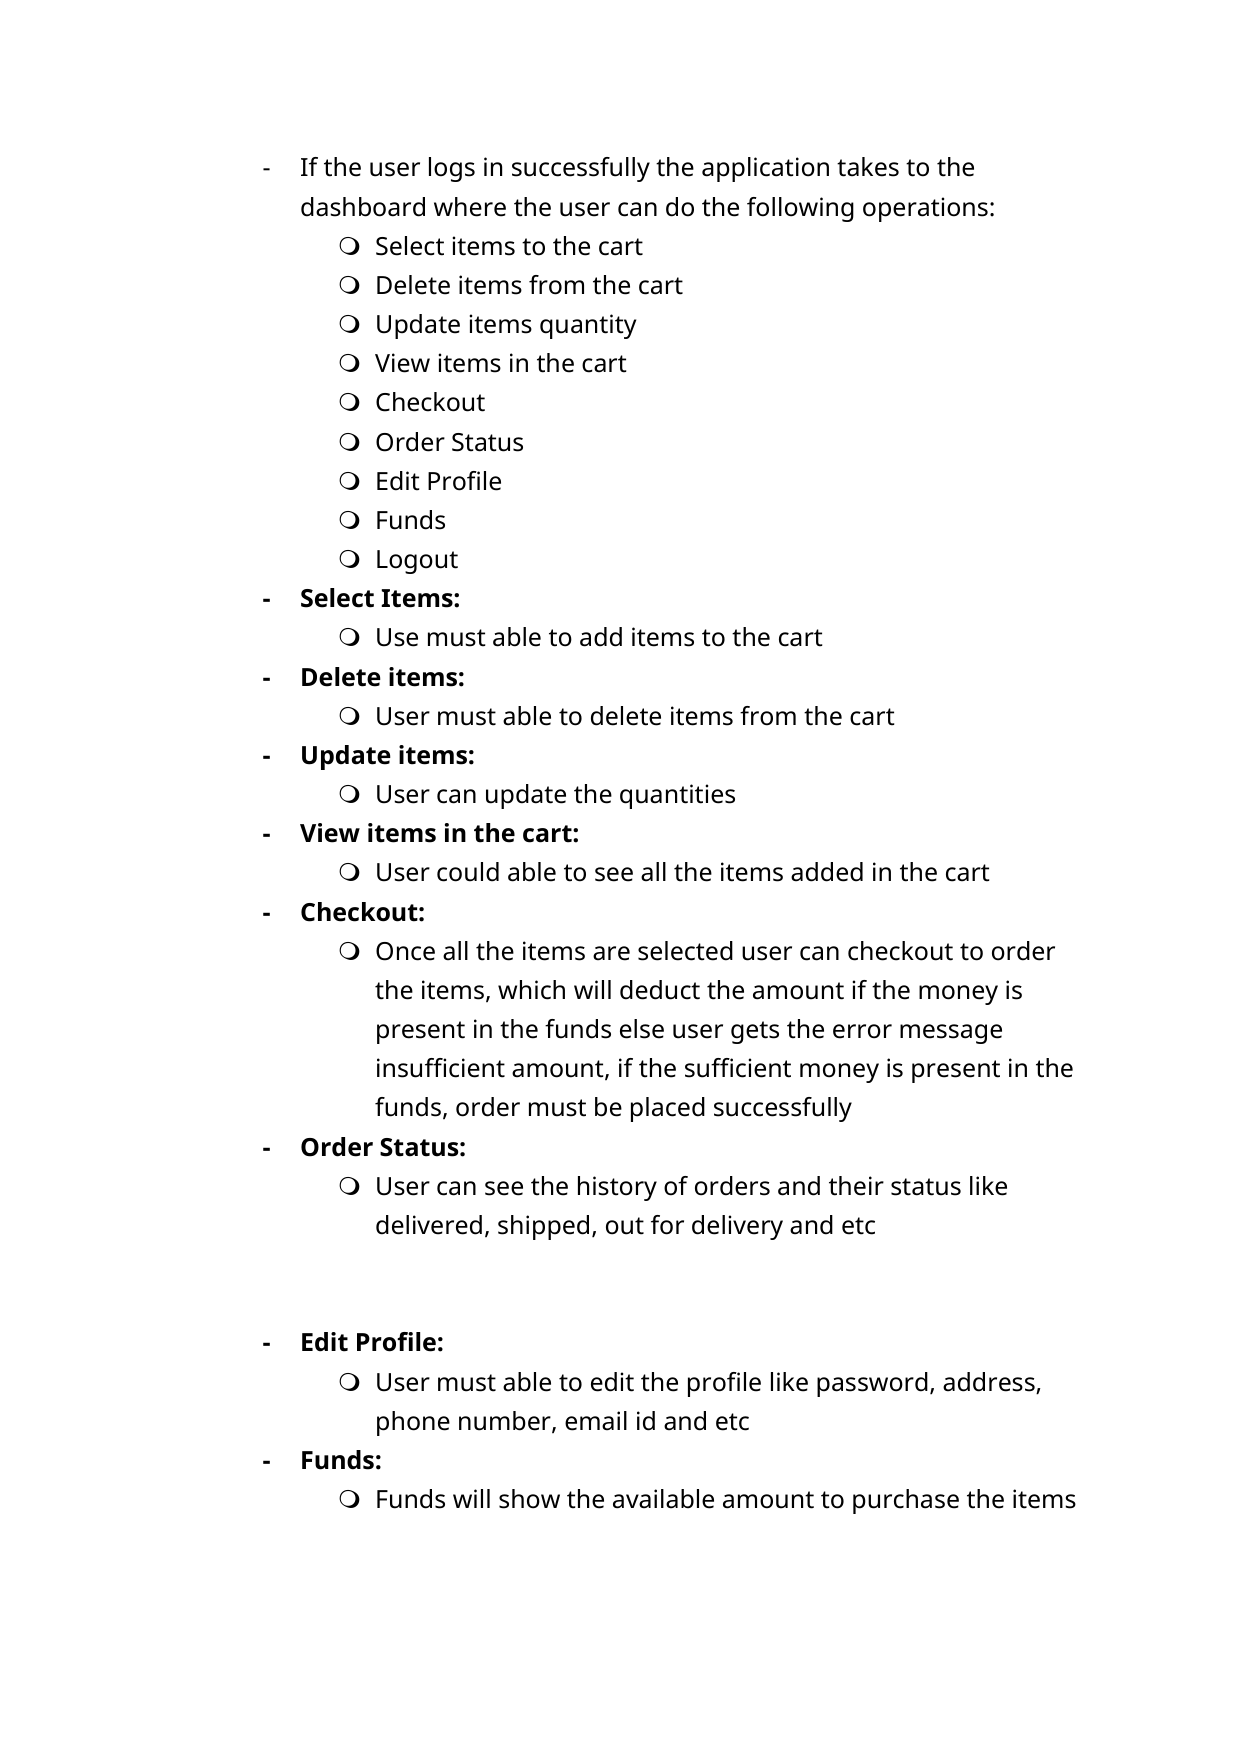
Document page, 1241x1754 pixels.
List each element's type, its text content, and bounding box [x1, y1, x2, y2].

list User must able to edit the profile like password, address, phone number, email id and etc [337, 1364, 1090, 1437]
list Order Status [337, 424, 1090, 458]
list Funds: [262, 1442, 1090, 1477]
list Checkout [337, 385, 1090, 419]
list Order Status: [262, 1129, 1090, 1163]
list View items in the cart: [262, 816, 1090, 850]
list Edit Profile: [262, 1325, 1090, 1359]
list Funds will show the available amount to purchase the items [337, 1482, 1090, 1516]
list User could able to see all the items added in the cart [337, 855, 1090, 889]
list If the user logs in successfully the application takes to the dashboard where the user can do the following operations: [262, 150, 1090, 223]
list Delete items: [262, 659, 1090, 693]
list View items in the cart [337, 346, 1090, 380]
list Use must able to add items to the cart [337, 620, 1090, 654]
list Checkout: [262, 894, 1090, 928]
list User must able to delete items from the cart [337, 698, 1090, 732]
list User can update the quantities [337, 777, 1090, 811]
list Update items: [262, 737, 1090, 772]
list Once all the items are selected user can checkout to order the items, which will deduct the amount if the money is present in the funds else user gets the error message insufficient amount, if the sufficient money is present in the funds, order must be placed successfully [337, 933, 1090, 1124]
list Edit Profile [337, 463, 1090, 497]
list Delete items from the cart [337, 267, 1090, 302]
list User can see the history of orders and their status like delivered, shipped, out for delivery and etc [337, 1168, 1090, 1242]
list Funds [337, 502, 1090, 537]
list Logout [337, 542, 1090, 576]
list Select items to the cart [337, 228, 1090, 262]
list Update items quantity [337, 307, 1090, 341]
list Select Items: [262, 581, 1090, 615]
